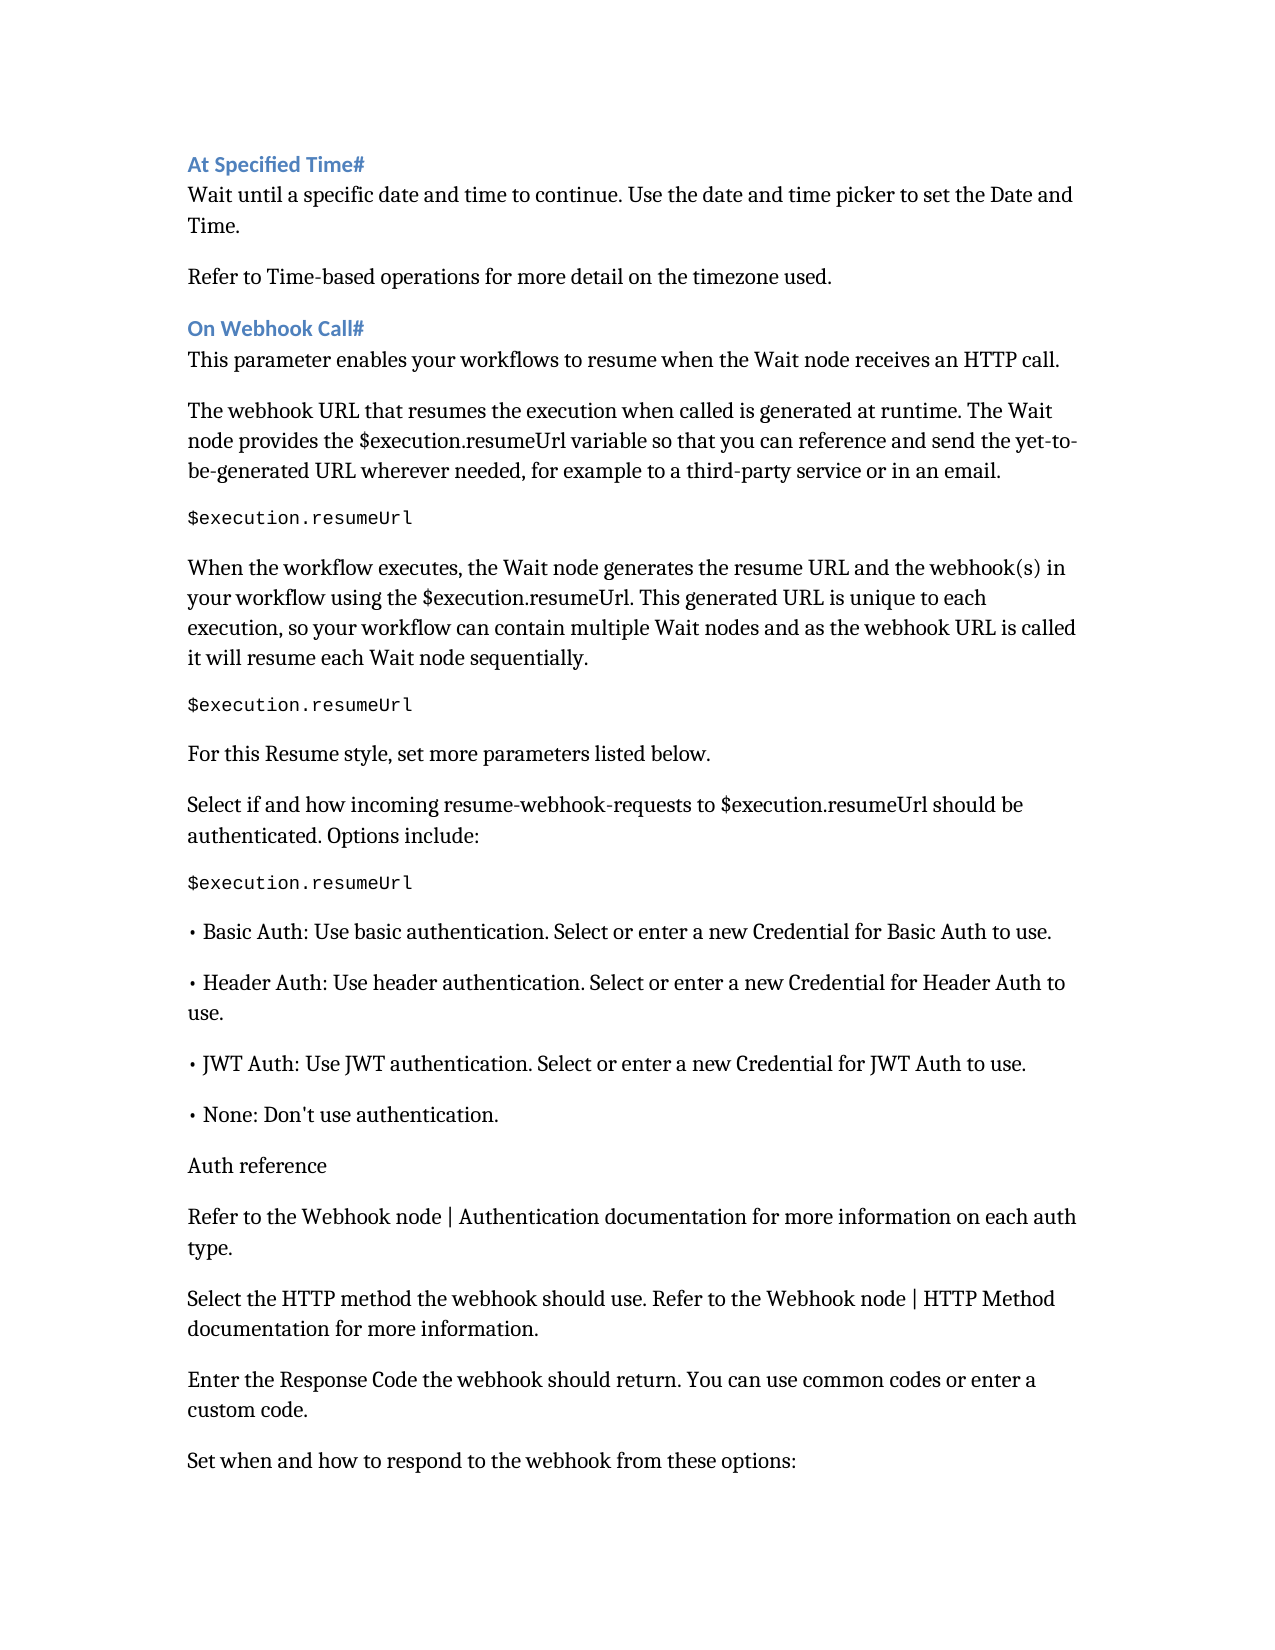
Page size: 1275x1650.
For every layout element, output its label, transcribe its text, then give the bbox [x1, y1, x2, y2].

text • JWT Auth: Use JWT authentication. Select or enter a new Credential for JWT Auth to use. [187, 1051, 1087, 1077]
text Auth reference [187, 1153, 1087, 1179]
text Select if and how incoming resume-webhook-requests to $execution.resumeUrl should be authenticated. Options include: [187, 792, 1087, 849]
text Set when and how to respond to the webhook from these options: [187, 1448, 1087, 1474]
text Refer to the Webhook node | Authentication documentation for more information on each auth type. [187, 1204, 1087, 1261]
text $execution.resumeUrl [187, 696, 1087, 717]
text $execution.resumeUrl [187, 873, 1087, 895]
text • Basic Auth: Use basic authentication. Select or enter a new Credential for Basic Auth to use. [187, 919, 1087, 945]
text The webhook URL that resumes the execution when called is generated at runtime. The Wait node provides the $execution.resumeUrl variable so that you can reference and send the yet-to-be-generated URL wherever needed, for example to a third-party service or in an email. [187, 398, 1087, 484]
text Select the HTTP method the webhook should use. Refer to the Webhook node | HTTP Method documentation for more information. [187, 1285, 1087, 1342]
subtitle On Webhook Call# [187, 314, 1087, 342]
text For this Resume style, set more parameters listed below. [187, 741, 1087, 768]
subtitle At Specified Time# [187, 150, 1087, 178]
text • None: Don't use authentication. [187, 1102, 1087, 1128]
text • Header Auth: Use header authentication. Select or enter a new Credential for Header Auth to use. [187, 970, 1087, 1026]
text Refer to Time-based operations for more detail on the timezone used. [187, 263, 1087, 290]
text Wait until a specific date and time to continue. Use the date and time picker to set the Date and Time. [187, 182, 1087, 239]
text This parameter enables your workflows to resume when the Wait node receives an HTTP call. [187, 347, 1087, 373]
text Enter the Response Code the webhook should return. You can use common codes or enter a custom code. [187, 1367, 1087, 1423]
text When the workflow executes, the Wait node generates the resume URL and the webhook(s) in your workflow using the $execution.resumeUrl. This generated URL is unique to each execution, so your workflow can contain multiple Wait nodes and as the webhook URL is called it will resume each Wait node sequentially. [187, 554, 1087, 671]
text $execution.resumeUrl [187, 509, 1087, 530]
